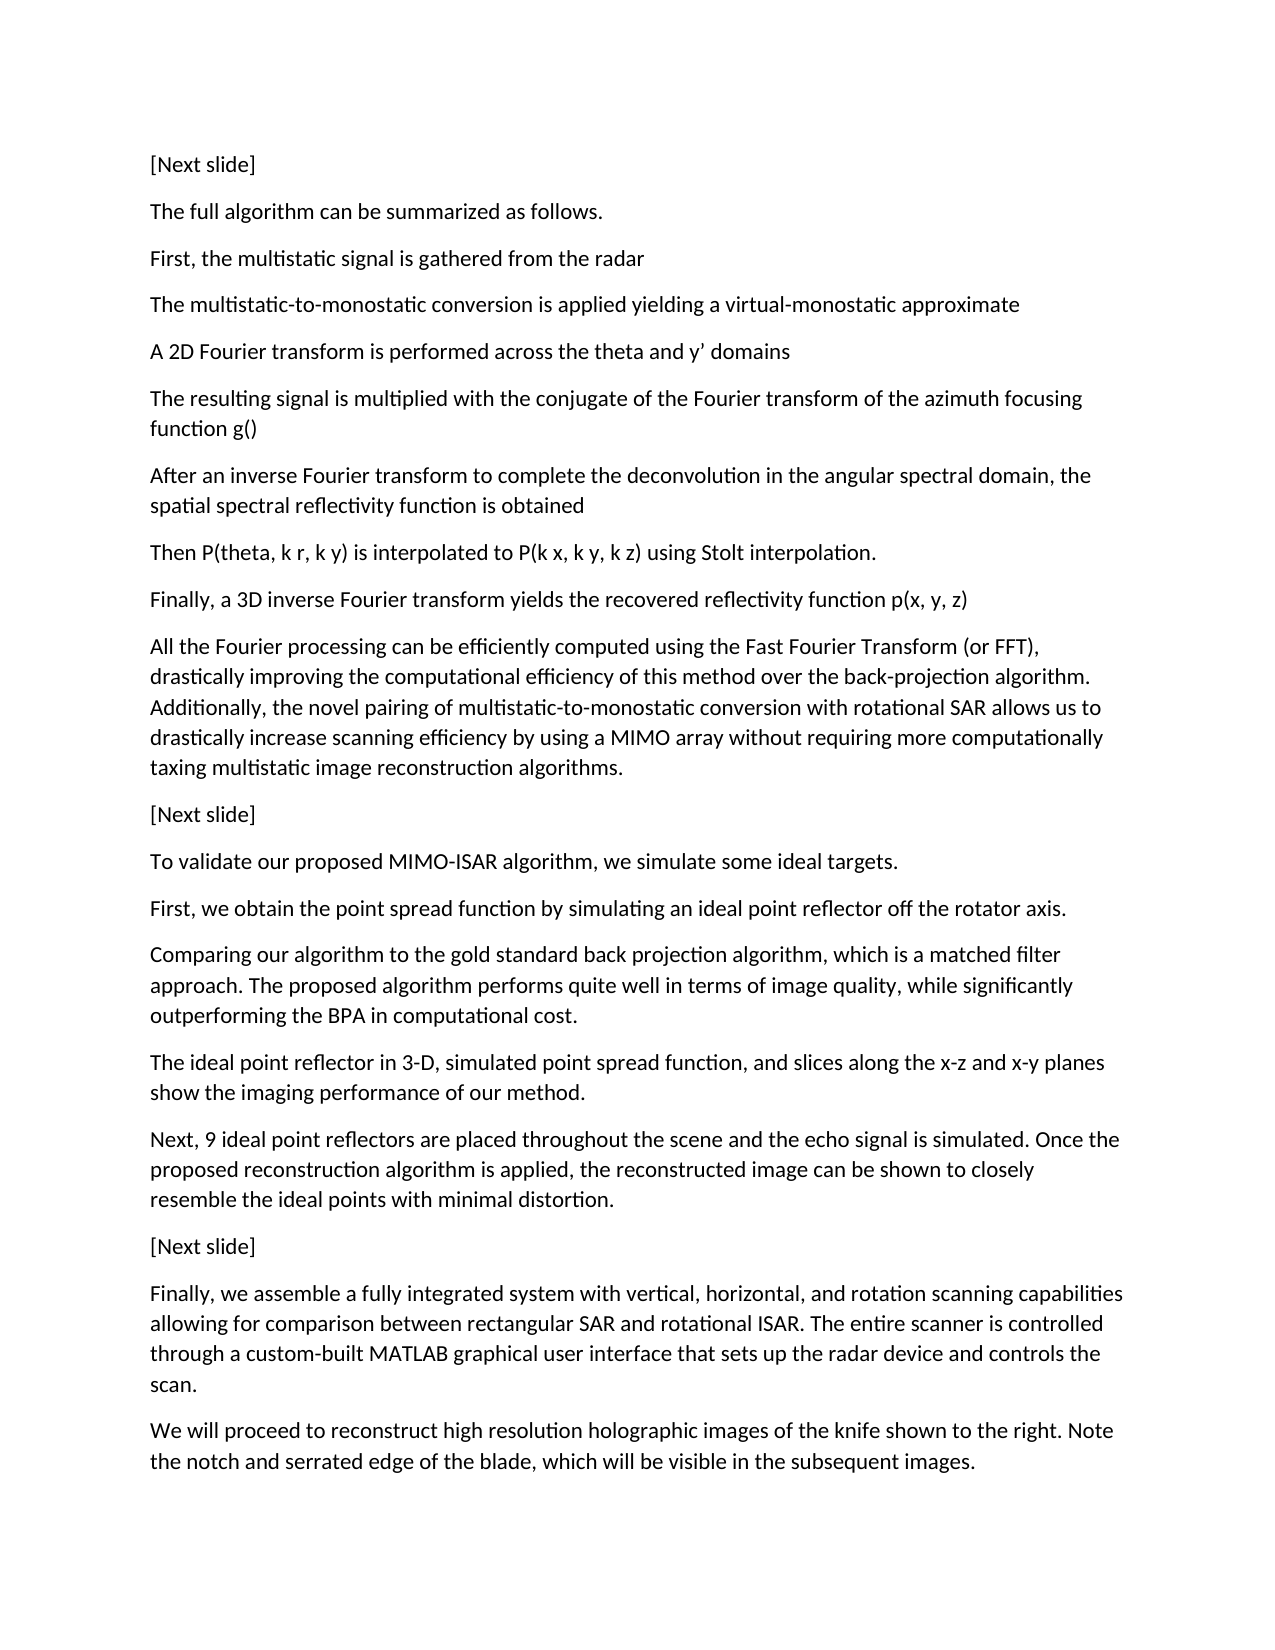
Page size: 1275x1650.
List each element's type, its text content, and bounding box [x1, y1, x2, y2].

text All the Fourier processing can be efficiently computed using the Fast Fourier Transform (or FFT), drastically improving the computational efficiency of this method over the back-projection algorithm. Additionally, the novel pairing of multistatic-to-monostatic conversion with rotational SAR allows us to drastically increase scanning efficiency by using a MIMO array without requiring more computationally taxing multistatic image reconstruction algorithms. [150, 632, 1125, 781]
text [Next slide] [150, 800, 1125, 828]
text The ideal point reflector in 3-D, simulated point spread function, and slices along the x-z and x-y planes show the imaging performance of our method. [150, 1048, 1125, 1106]
text Finally, a 3D inverse Fourier transform yields the recovered reflectivity function p(x, y, z) [150, 585, 1125, 613]
text A 2D Fourier transform is performed across the theta and y’ domains [150, 337, 1125, 366]
text [Next slide] [150, 150, 1125, 178]
text First, we obtain the point spread function by simulating an ideal point reflector off the rotator axis. [150, 894, 1125, 922]
text The resulting signal is multiplied with the conjugate of the Fourier transform of the azimuth focusing function g() [150, 384, 1125, 443]
text The full algorithm can be summarized as follows. [150, 197, 1125, 225]
text [Next slide] [150, 1232, 1125, 1260]
text To validate our proposed MIMO-ISAR algorithm, we simulate some ideal targets. [150, 847, 1125, 875]
text After an inverse Fourier transform to complete the deconvolution in the angular spectral domain, the spatial spectral reflectivity function is obtained [150, 461, 1125, 520]
text First, the multistatic signal is gathered from the radar [150, 244, 1125, 272]
text Comparing our algorithm to the gold standard back projection algorithm, which is a matched filter approach. The proposed algorithm performs quite well in terms of image quality, while significantly outperforming the BPA in computational cost. [150, 941, 1125, 1029]
text Then P(theta, k r, k y) is interpolated to P(k x, k y, k z) using Stolt interpolation. [150, 538, 1125, 567]
text Next, 9 ideal point reflectors are placed throughout the scene and the echo signal is simulated. Once the proposed reconstruction algorithm is applied, the reconstructed image can be shown to closely resemble the ideal points with minimal distortion. [150, 1125, 1125, 1213]
text The multistatic-to-monostatic conversion is applied yielding a virtual-monostatic approximate [150, 291, 1125, 319]
text We will proceed to reconstruct high resolution holographic images of the knife shown to the right. Note the notch and serrated edge of the blade, which will be visible in the subsequent images. [150, 1417, 1125, 1475]
text Finally, we assemble a fully integrated system with vertical, horizontal, and rotation scanning capabilities allowing for comparison between rectangular SAR and rotational ISAR. The entire scanner is controlled through a custom-built MATLAB graphical user interface that sets up the radar device and controls the scan. [150, 1279, 1125, 1398]
